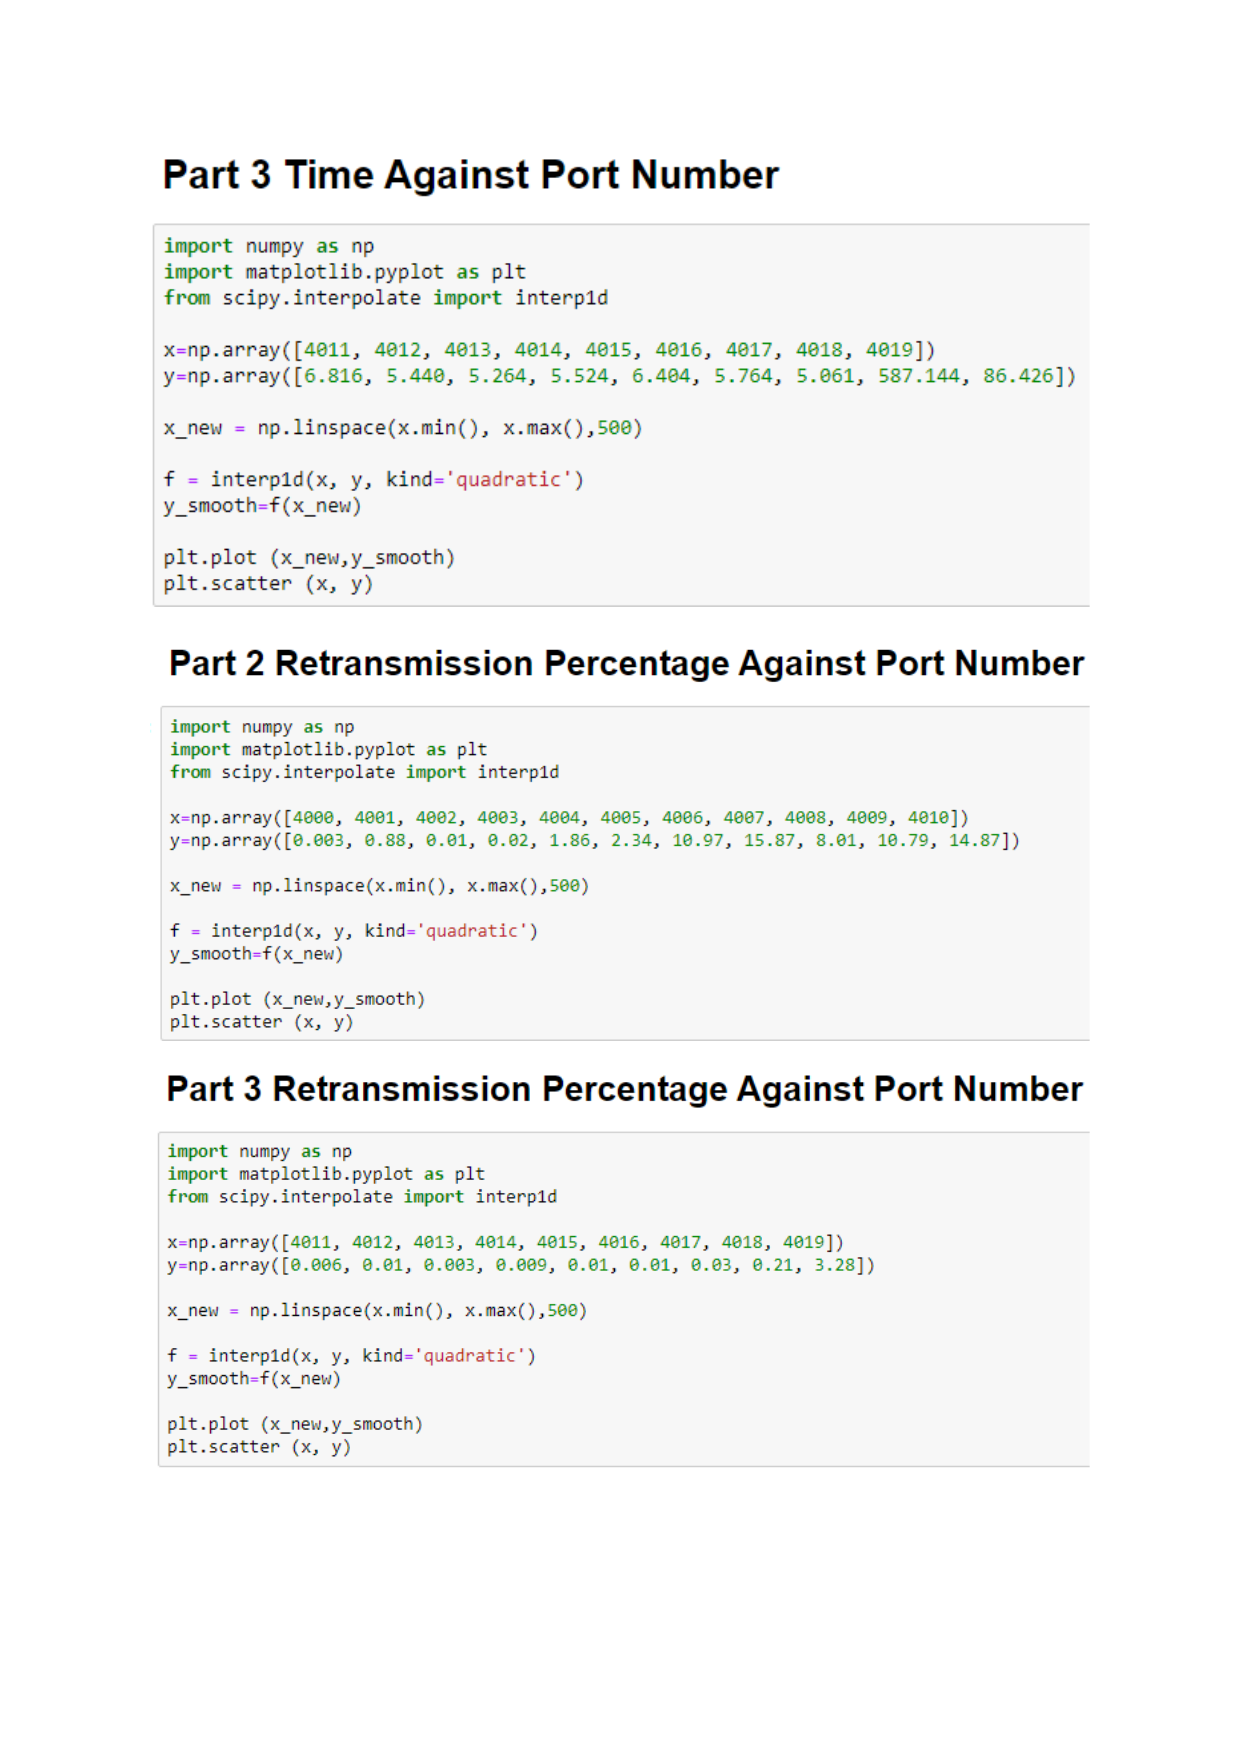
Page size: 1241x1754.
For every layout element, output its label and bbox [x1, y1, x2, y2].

picture [150, 635, 1090, 1041]
picture [150, 1069, 1090, 1470]
picture [150, 150, 1090, 607]
